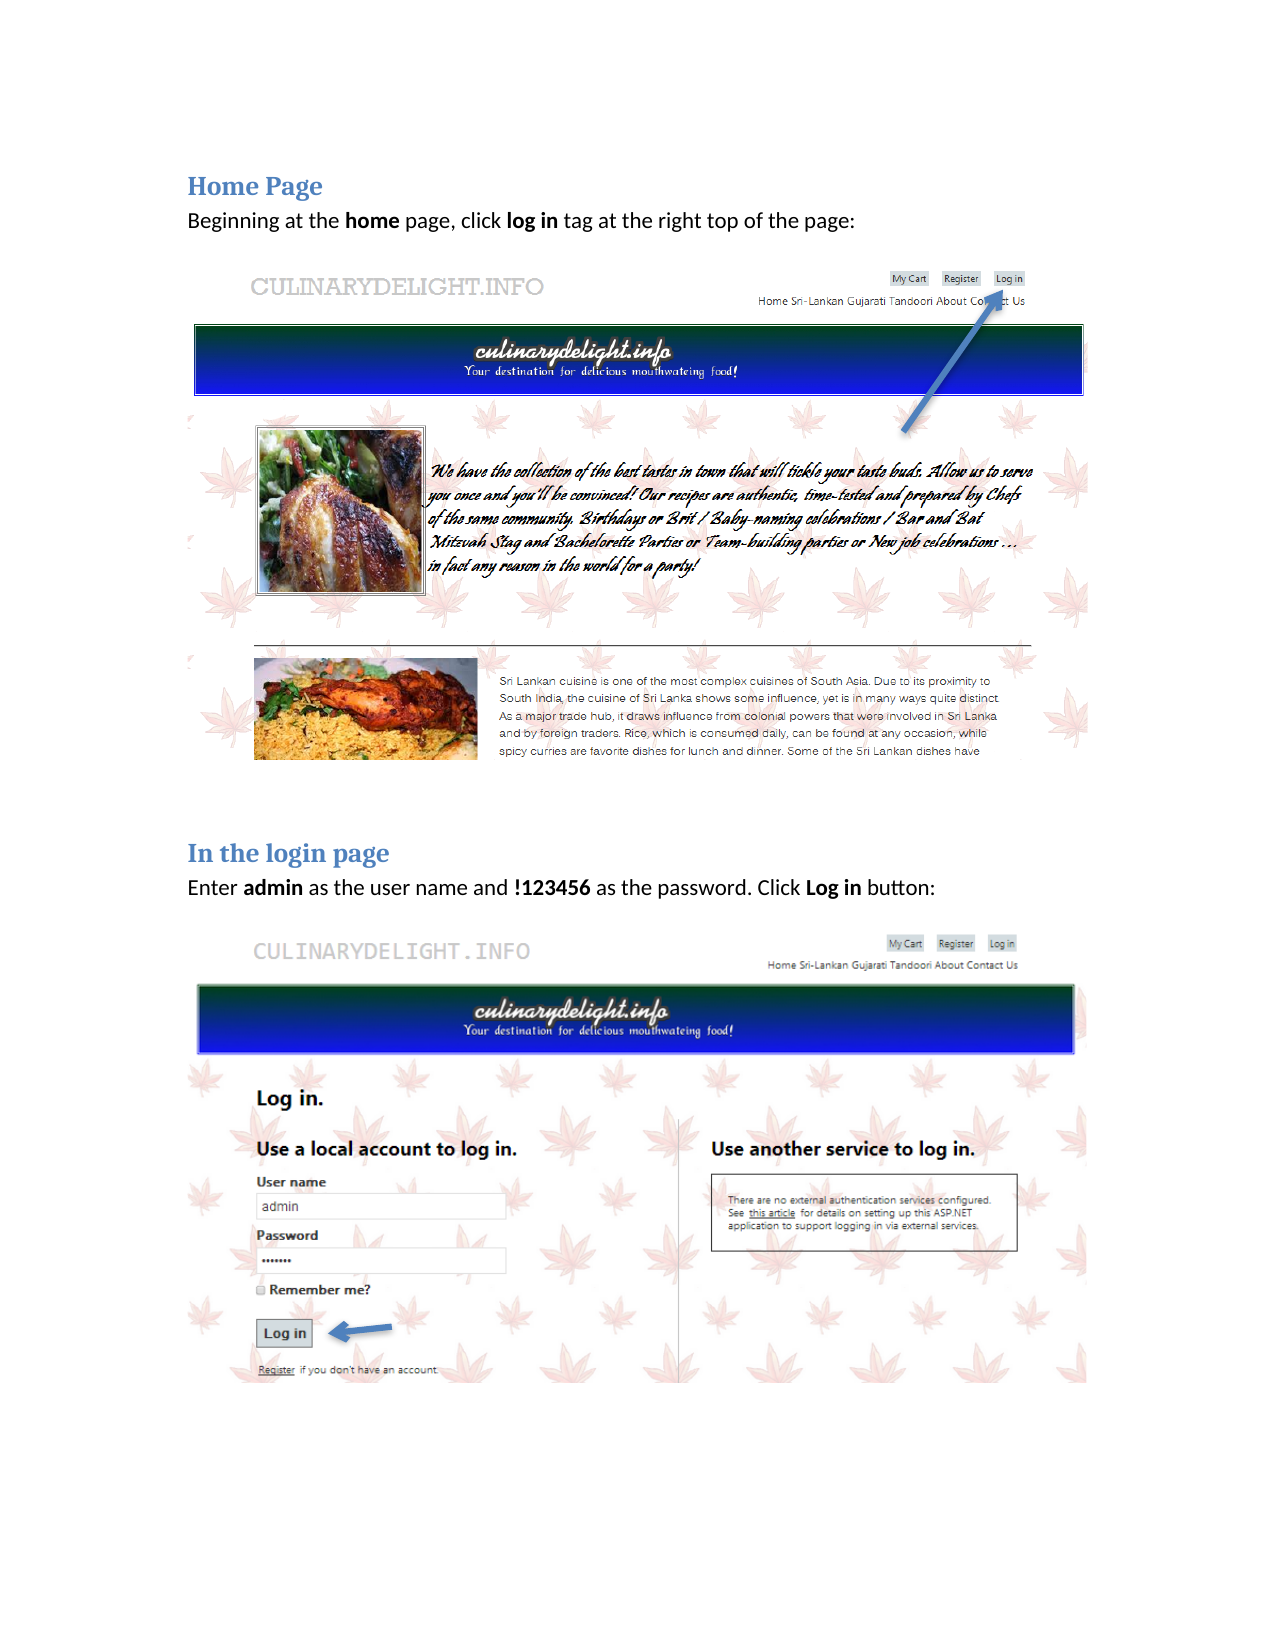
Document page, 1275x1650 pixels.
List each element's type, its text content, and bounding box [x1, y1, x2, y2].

picture [187, 259, 1088, 760]
picture [187, 926, 1087, 1383]
text Beginning at the home page, click log in tag at the right top of the page: [187, 207, 1087, 234]
text Enter admin as the user name and !123456 as the password. Click Log in button: [187, 873, 1087, 902]
subtitle In the login page [187, 838, 1087, 869]
subtitle Home Page [187, 171, 1087, 202]
